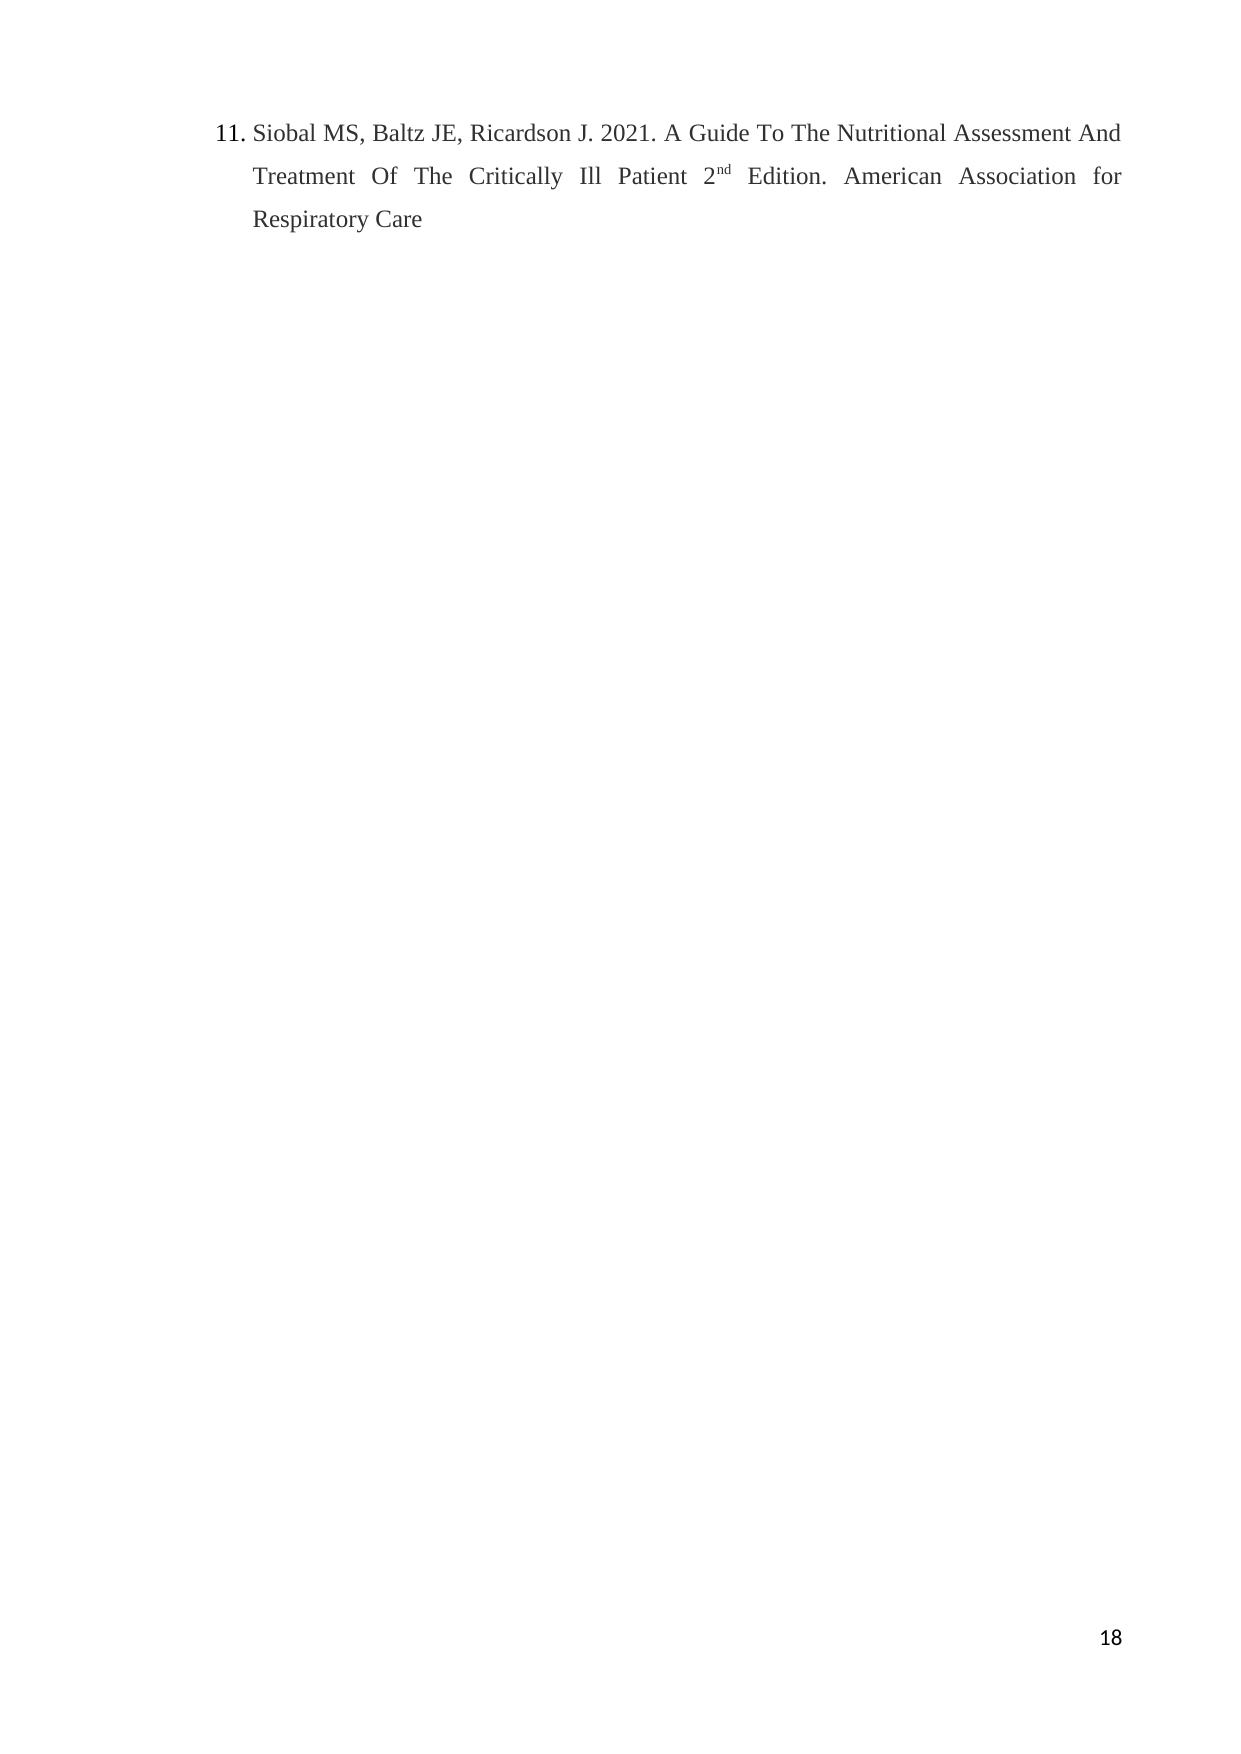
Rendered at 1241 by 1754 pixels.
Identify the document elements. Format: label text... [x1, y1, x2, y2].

list Siobal MS, Baltz JE, Ricardson J. 2021. A Guide To The Nutritional Assessment And Treatment Of The Critically Ill Patient 2nd Edition. American Association for Respiratory Care [215, 118, 1122, 233]
